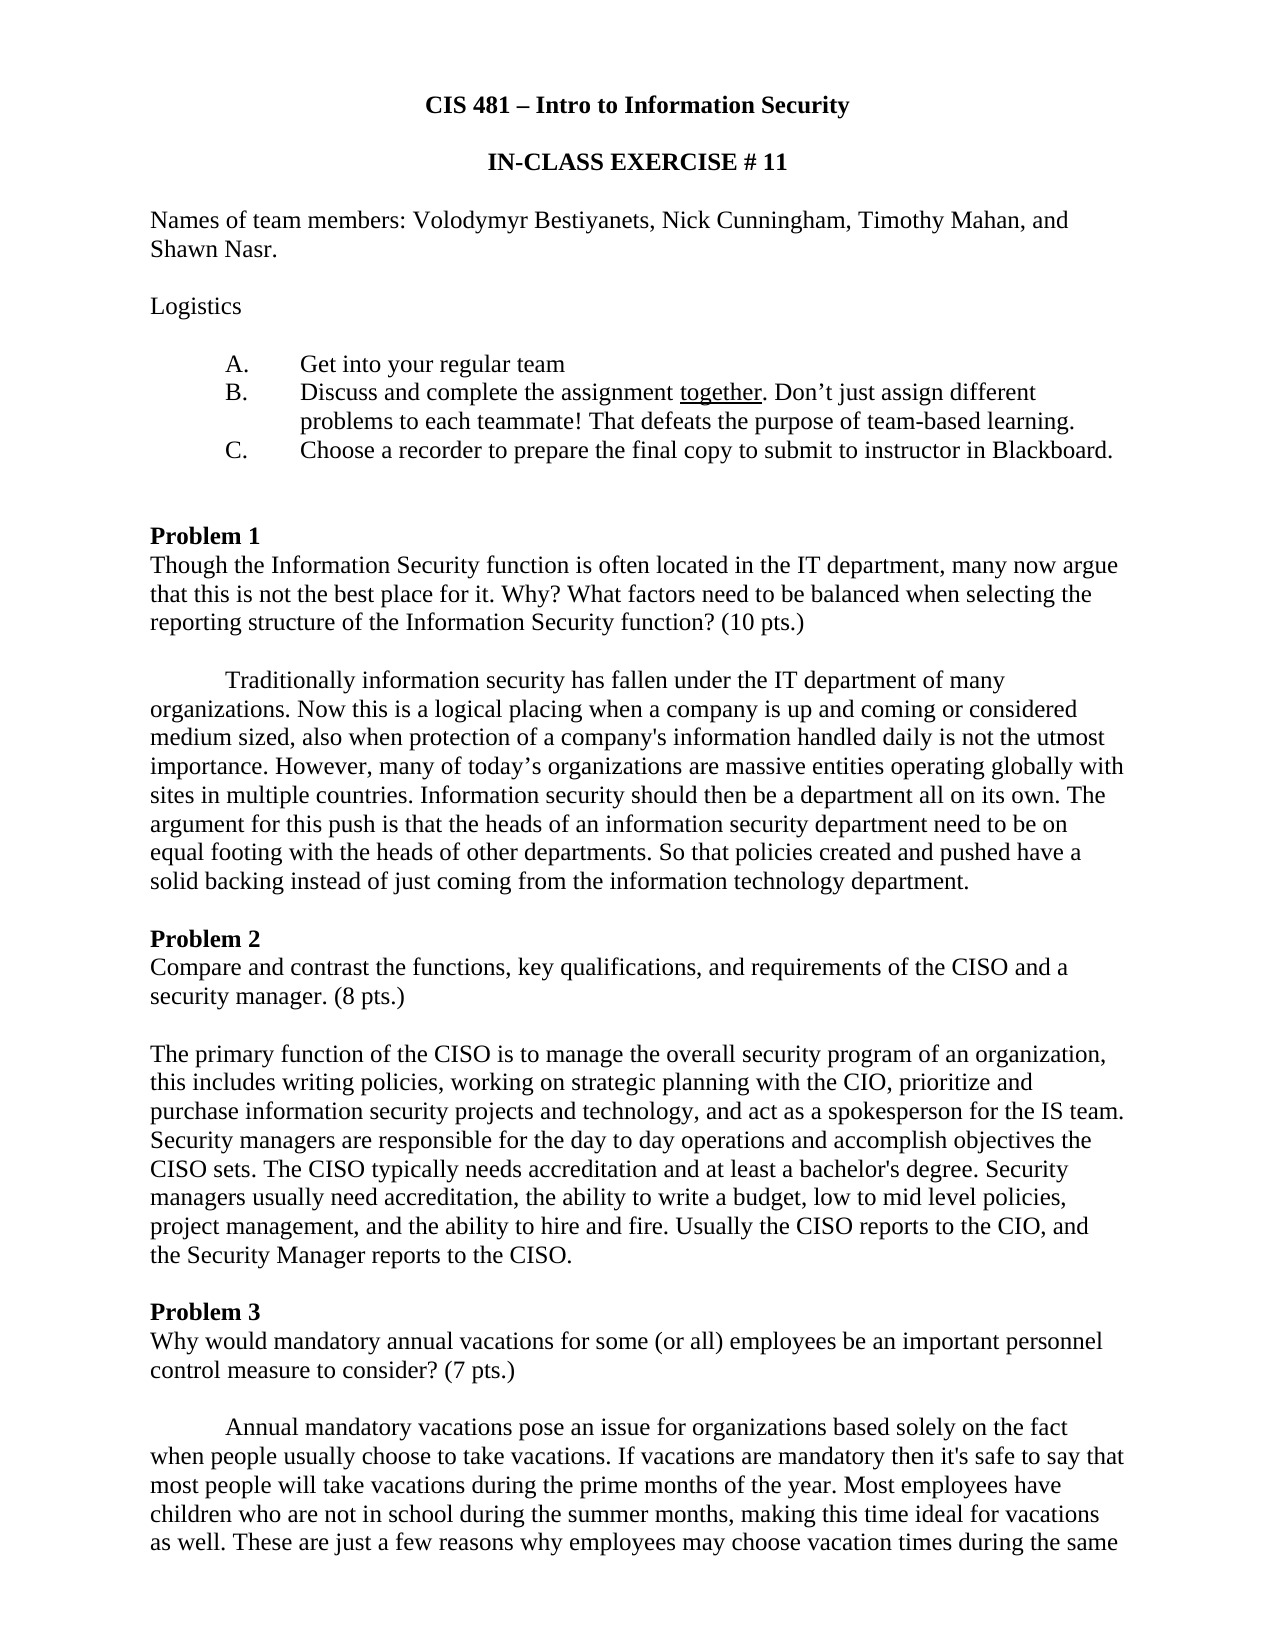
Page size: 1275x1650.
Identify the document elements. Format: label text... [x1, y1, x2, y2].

text C. Choose a recorder to prepare the final copy to submit to instructor in Blackboard. [150, 435, 1125, 464]
text Compare and contrast the functions, key qualifications, and requirements of the CISO and a security manager. (8 pts.) [150, 952, 1125, 1010]
text Though the Information Security function is often located in the IT department, many now argue that this is not the best place for it. Why? What factors need to be balanced when selecting the reporting structure of the Information Security function? (10 pts.) [150, 550, 1125, 636]
text Names of team members: Volodymyr Bestiyanets, Nick Cunningham, Timothy Mahan, and Shawn Nasr. [150, 205, 1125, 262]
text Problem 2 [150, 924, 1125, 952]
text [150, 1412, 1125, 1556]
text Problem 1 [150, 521, 1125, 550]
text Traditionally information security has fallen under the IT department of many organizations. Now this is a logical placing when a company is up and coming or considered medium sized, also when protection of a company's information handled daily is not the utmost importance. However, many of today’s organizations are massive entities operating globally with sites in multiple countries. Information security should then be a department all on its own. The argument for this push is that the heads of an information security department need to be on equal footing with the heads of other departments. So that policies created and pushed have a solid backing instead of just coming from the information technology department. [150, 665, 1125, 895]
text A. Get into your regular team [150, 349, 1125, 377]
text B. Discuss and complete the assignment together. Don’t just assign different problems to each teammate! That defeats the purpose of team-based learning. [150, 377, 1125, 435]
text The primary function of the CISO is to manage the overall security program of an organization, this includes writing policies, working on strategic planning with the CIO, prioritize and purchase information security projects and technology, and act as a spokesperson for the IS team. Security managers are responsible for the day to day operations and accomplish objectives the CISO sets. The CISO typically needs accreditation and at least a bachelor's degree. Security managers usually need accreditation, the ability to write a budget, low to mid level policies, project management, and the ability to hire and fire. Usually the CISO reports to the CIO, and the Security Manager reports to the CISO. [150, 1039, 1125, 1269]
text CIS 481 – Intro to Information Security [150, 90, 1125, 119]
text Why would mandatory annual vacations for some (or all) employees be an important personnel control measure to consider? (7 pts.) [150, 1326, 1125, 1384]
text IN-CLASS EXERCISE # 11 [150, 147, 1125, 176]
text Problem 3 [150, 1297, 1125, 1326]
text Logistics [150, 291, 1125, 320]
